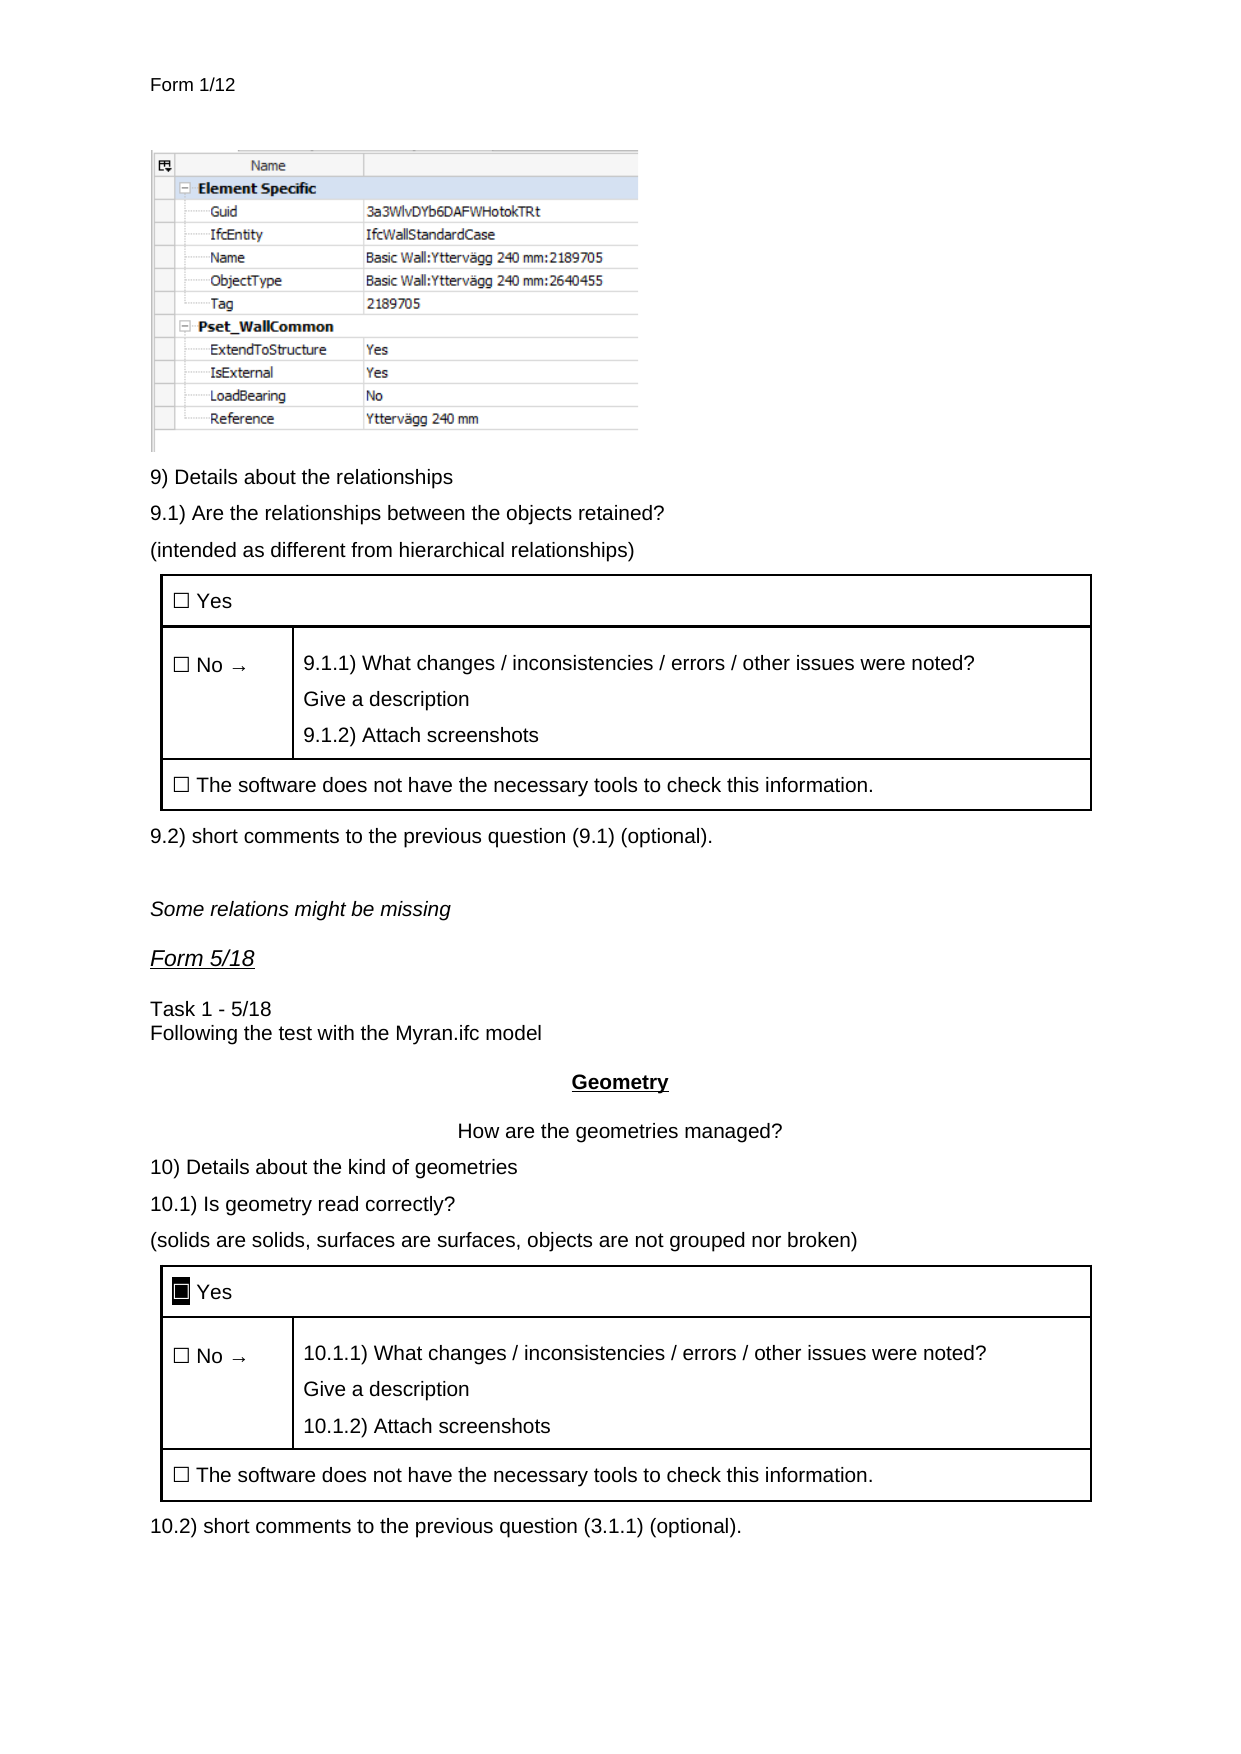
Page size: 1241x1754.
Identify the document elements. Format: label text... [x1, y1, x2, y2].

text How are the geometries managed? [150, 1119, 1090, 1143]
text 10.2) short comments to the previous question (3.1.1) (optional). [150, 1514, 1090, 1538]
text 9) Details about the relationships [150, 464, 1090, 488]
table_cell ☐ No → [163, 628, 292, 758]
table_cell ☐ The software does not have the necessary tools to check this information. [163, 1450, 1090, 1499]
text Following the test with the Myran.ifc model [150, 1021, 1090, 1045]
table_cell ☐ No → [163, 1318, 292, 1448]
text 10.1) Is geometry read correctly? [150, 1192, 1090, 1216]
title Form 5/18 [150, 945, 1090, 972]
title Some relations might be missing [150, 896, 1090, 920]
text 9.1) Are the relationships between the objects retained? [150, 501, 1090, 525]
text (solids are solids, surfaces are surfaces, objects are not grouped nor broken) [150, 1228, 1090, 1252]
text Geometry [150, 1070, 1090, 1094]
picture [150, 150, 639, 452]
text 9.2) short comments to the previous question (9.1) (optional). [150, 823, 1090, 847]
table_cell 10.1.1) What changes / inconsistencies / errors / other issues were noted? Give a description 10.1.2) Attach screenshots [294, 1318, 1090, 1448]
table_header ☐ Yes [163, 576, 1090, 625]
text (intended as different from hierarchical relationships) [150, 537, 1090, 561]
text 10) Details about the kind of geometries [150, 1155, 1090, 1179]
table_cell ☐ The software does not have the necessary tools to check this information. [163, 760, 1090, 809]
text Task 1 - 5/18 [150, 997, 1090, 1021]
table_cell 9.1.1) What changes / inconsistencies / errors / other issues were noted? Give a description 9.1.2) Attach screenshots [294, 628, 1090, 758]
table_header ☐ Yes [163, 1267, 1090, 1316]
